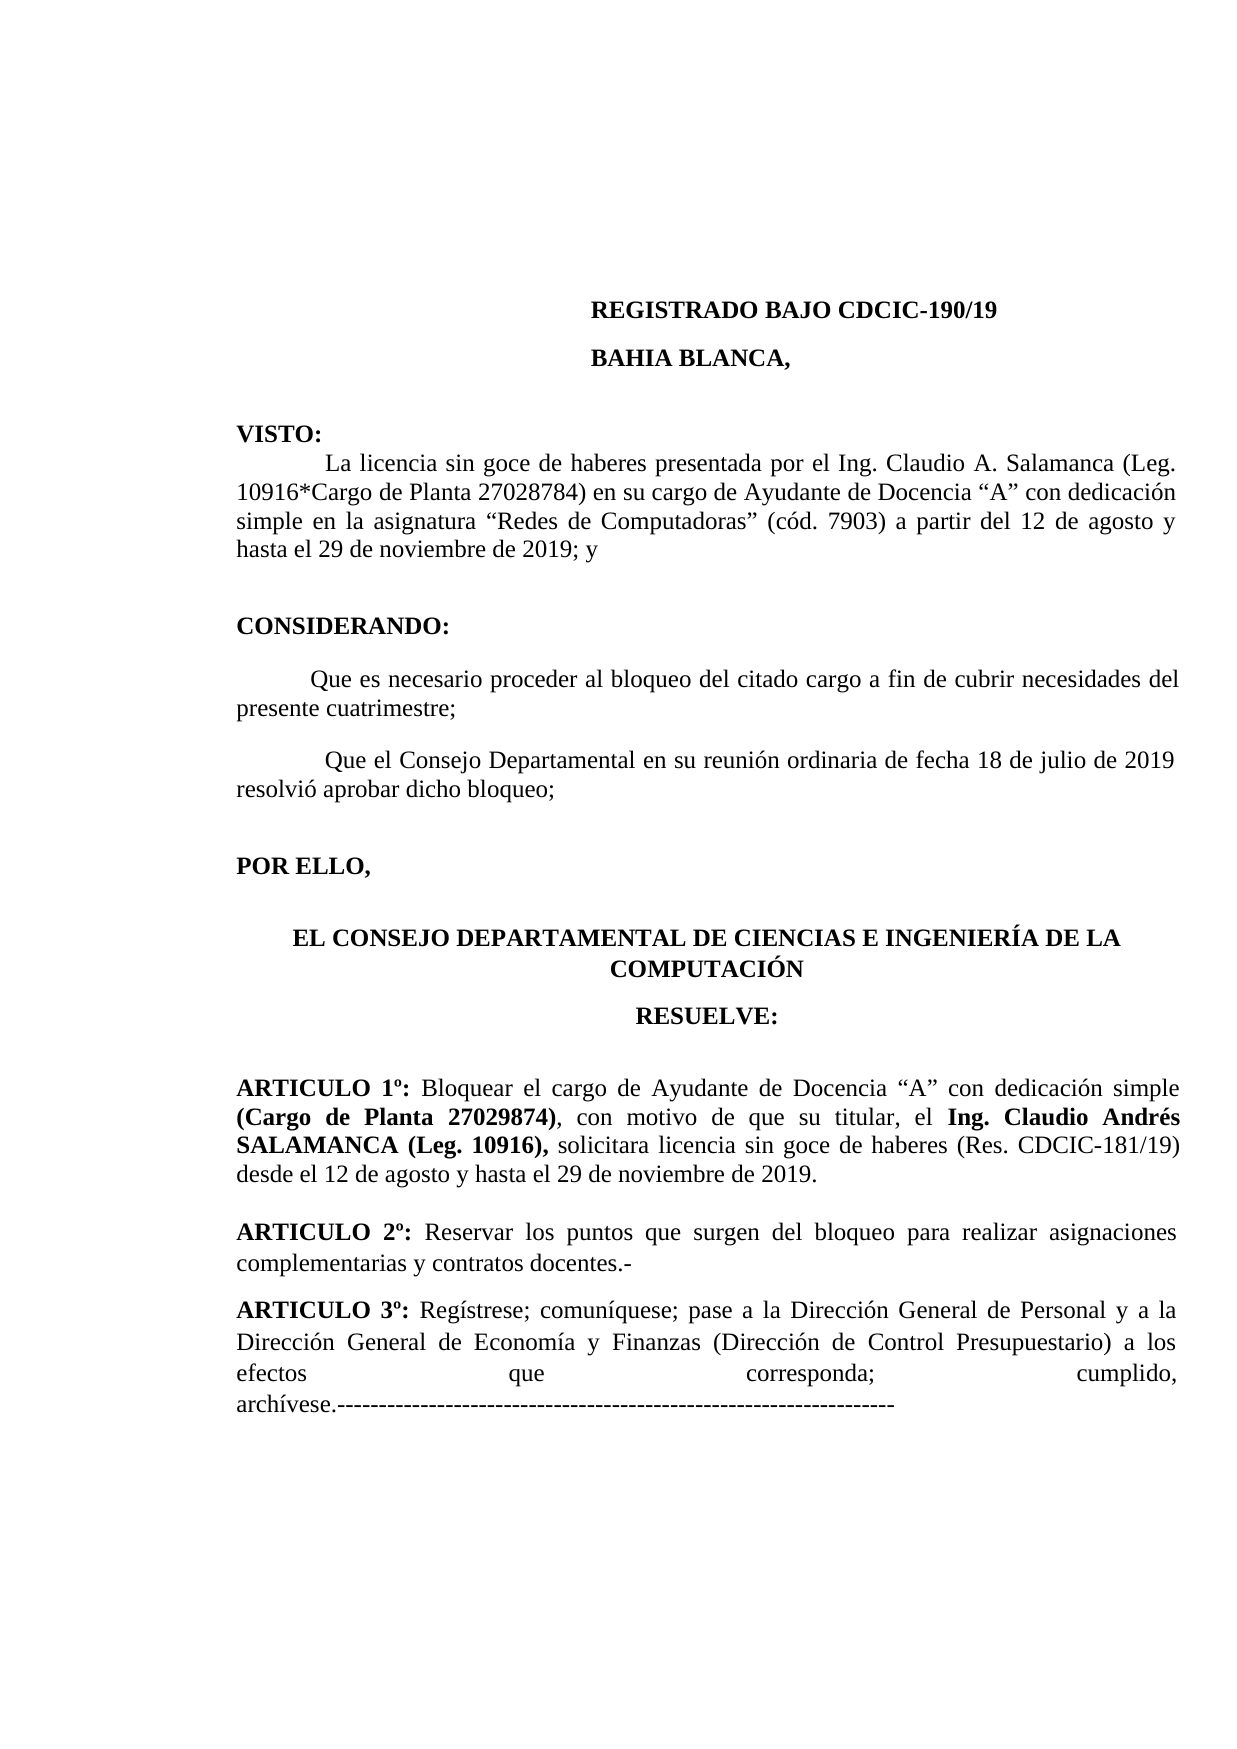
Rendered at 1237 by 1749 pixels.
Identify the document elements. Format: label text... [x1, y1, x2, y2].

text RESUELVE: [236, 1001, 1177, 1030]
text ARTICULO 2º: Reservar los puntos que surgen del bloqueo para realizar asignaciones complementarias y contratos docentes.- [236, 1217, 1177, 1277]
text ARTICULO 3º: Regístrese; comuníquese; pase a la Dirección General de Personal y a la Dirección General de Economía y Finanzas (Dirección de Control Presupuestario) a los efectos que corresponda; cumplido, archívese.------------------------------------------------------------------- [236, 1296, 1177, 1417]
text Que el Consejo Departamental en su reunión ordinaria de fecha 18 de julio de 2019 resolvió aprobar dicho bloqueo; [236, 746, 1177, 803]
text La licencia sin goce de haberes presentada por el Ing. Claudio A. Salamanca (Leg. 10916*Cargo de Planta 27028784) en su cargo de Ayudante de Docencia “A” con dedicación simple en la asignatura “Redes de Computadoras” (cód. 7903) a partir del 12 de agosto y hasta el 29 de noviembre de 2019; y [236, 448, 1177, 563]
text CONSIDERANDO: [236, 611, 1177, 640]
text EL CONSEJO DEPARTAMENTAL DE CIENCIAS E INGENIERÍA DE LA COMPUTACIÓN [236, 923, 1177, 982]
text BAHIA BLANCA, [236, 343, 1177, 372]
text REGISTRADO BAJO CDCIC-190/19 [236, 295, 1177, 324]
text VISTO: [236, 419, 1177, 448]
text Que es necesario proceder al bloqueo del citado cargo a fin de cubrir necesidades del presente cuatrimestre; [236, 664, 1180, 722]
text ARTICULO 1º: Bloquear el cargo de Ayudante de Docencia “A” con dedicación simple (Cargo de Planta 27029874), con motivo de que su titular, el Ing. Claudio Andrés SALAMANCA (Leg. 10916), solicitara licencia sin goce de haberes (Res. CDCIC-181/19) desde el 12 de agosto y hasta el 29 de noviembre de 2019. [236, 1073, 1180, 1188]
text POR ELLO, [236, 851, 1177, 880]
